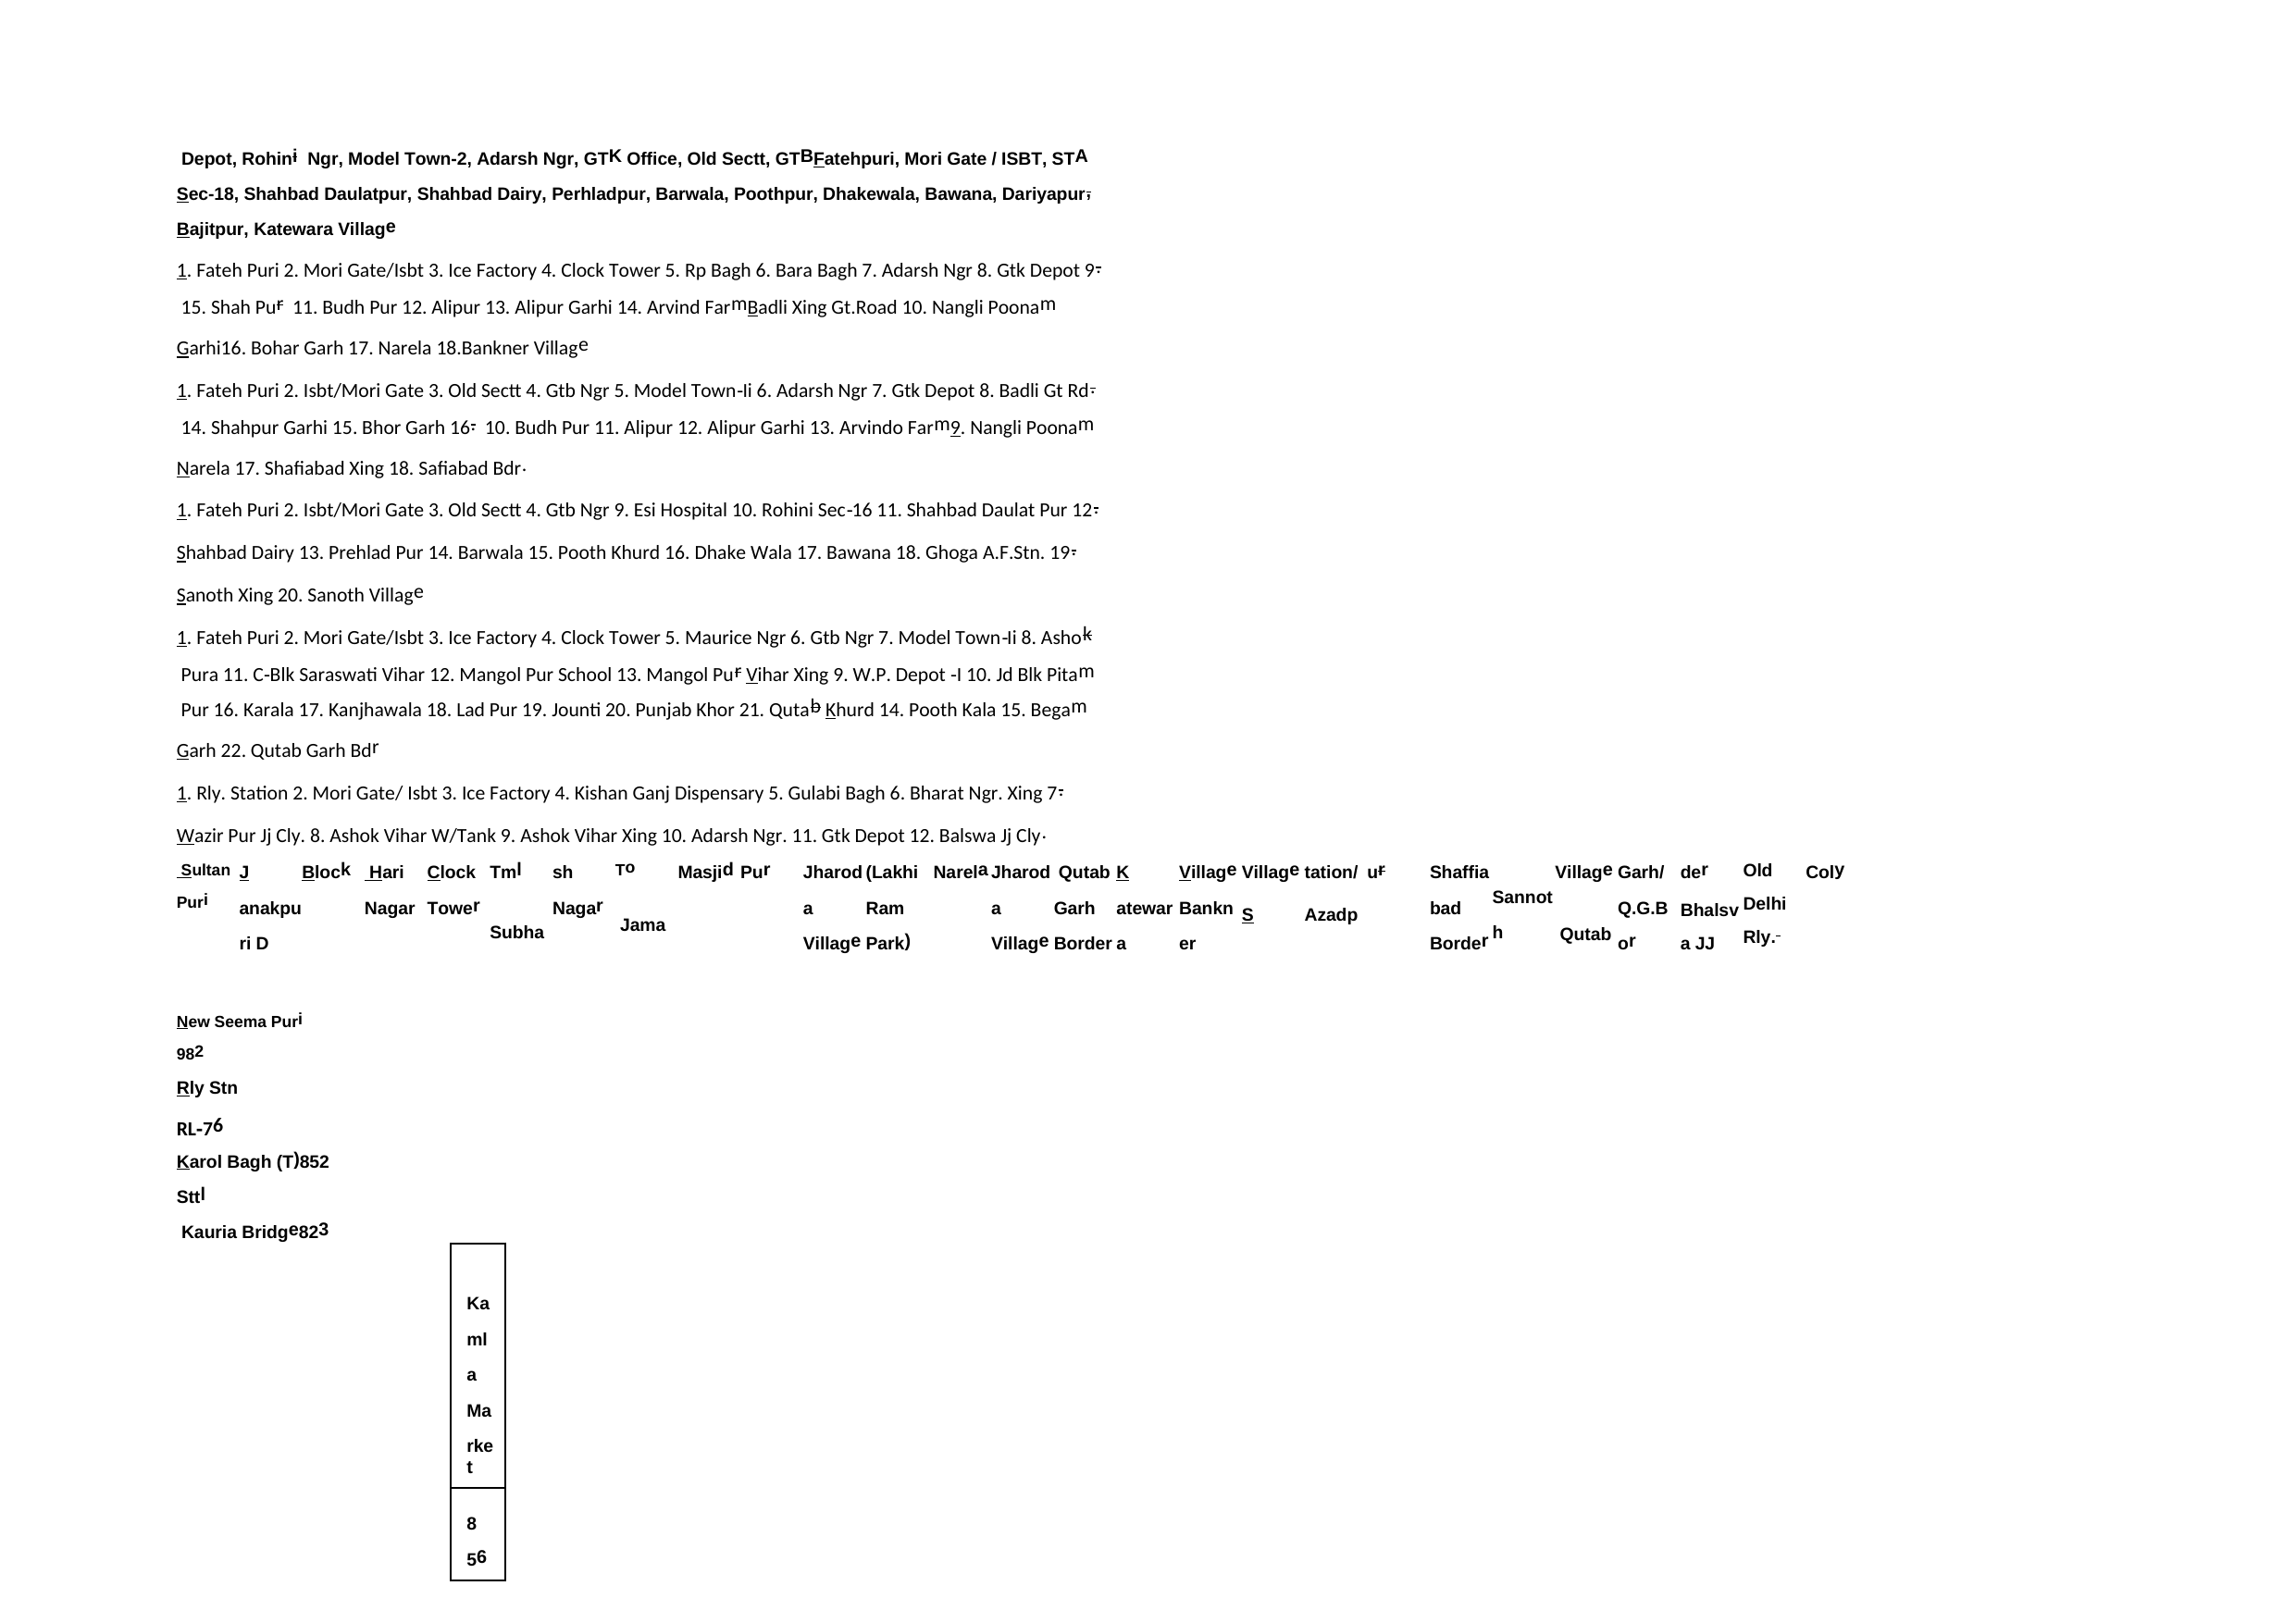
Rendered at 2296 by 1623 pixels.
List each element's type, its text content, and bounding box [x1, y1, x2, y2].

text Garh 22. Qutab Garh Bdr [177, 720, 2119, 762]
text 982 [177, 1031, 2119, 1062]
text Border [1430, 918, 1492, 954]
text Jama Masjid [677, 847, 740, 883]
text Bankner [1179, 883, 1242, 954]
text New Seema Puri [177, 998, 2119, 1031]
text Park) [865, 918, 928, 954]
text Narela 17. Shafiabad Xing 18. Safiabad Bdr. [177, 438, 2119, 479]
text Depot, Rohini Ngr, Model Town-2, Adarsh Ngr, GTK Office, Old Sectt, GTBFatehpuri, Mori Gate / ISBT, STA [177, 139, 2119, 168]
text Karol Bagh (T)852 [177, 1141, 2119, 1171]
text Coly [1806, 847, 1868, 883]
text Narela [928, 847, 991, 883]
text Pur 16. Karala 17. Kanjhawala 18. Lad Pur 19. Jounti 20. Punjab Khor 21. Qutab Khurd 14. Pooth Kala 15. Begam [177, 685, 2119, 720]
text Qutab Garh [1053, 847, 1116, 918]
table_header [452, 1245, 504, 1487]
text 1. Fateh Puri 2. Isbt/Mori Gate 3. Old Sectt 4. Gtb Ngr 9. Esi Hospital 10. Rohini Sec‐16 11. Shahbad Daulat Pur 12. [177, 479, 2119, 522]
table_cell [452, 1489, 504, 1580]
text Janakpuri D [239, 847, 302, 954]
text Shahbad Dairy 13. Prehlad Pur 14. Barwala 15. Pooth Khurd 16. Dhake Wala 17. Bawana 18. Ghoga A.F.Stn. 19. [177, 522, 2119, 564]
text 15. Shah Pur 11. Budh Pur 12. Alipur 13. Alipur Garhi 14. Arvind FarmBadli Xing Gt.Road 10. Nangli Poonam [177, 281, 2119, 317]
text Jama Masjid [614, 899, 677, 935]
text Garh/Q.G.Bor [1618, 847, 1681, 954]
text Sec-18, Shahbad Daulatpur, Shahbad Dairy, Perhladpur, Barwala, Poothpur, Dhakewala, Bawana, Dariyapur, [177, 168, 2119, 204]
text Sttl [177, 1171, 2119, 1207]
text Garhi16. Bohar Garh 17. Narela 18.Bankner Village [177, 317, 2119, 360]
text Tml [490, 847, 552, 883]
text Hari Nagar [365, 847, 427, 918]
text Pura 11. C‐Blk Saraswati Vihar 12. Mangol Pur School 13. Mangol Pur Vihar Xing 9. W.P. Depot ‐I 10. Jd Blk Pitam [177, 650, 2119, 685]
text 1. Rly. Station 2. Mori Gate/ Isbt 3. Ice Factory 4. Kishan Ganj Dispensary 5. Gulabi Bagh 6. Bharat Ngr. Xing 7. [177, 762, 2119, 804]
text Clock Tower [427, 847, 490, 918]
text Sultan Puri [177, 847, 239, 911]
text To [614, 847, 677, 879]
text Nagar [552, 883, 614, 918]
text Katewara [1116, 847, 1179, 954]
text Village Station/Azadpur [1242, 847, 1430, 925]
text Rly Stn [177, 1062, 2119, 1098]
text Bhalsva JJ Old Delhi Rly. [1681, 847, 1806, 953]
text 1. Fateh Puri 2. Mori Gate/Isbt 3. Ice Factory 4. Clock Tower 5. Rp Bagh 6. Bara Bagh 7. Adarsh Ngr 8. Gtk Depot 9. [177, 240, 2119, 281]
text RL‐76 [177, 1098, 2119, 1141]
text Border [1053, 918, 1116, 954]
text 14. Shahpur Garhi 15. Bhor Garh 16. 10. Budh Pur 11. Alipur 12. Alipur Garhi 13. Arvindo Farm9. Nangli Poonam [177, 403, 2119, 438]
text Sannoth [1492, 847, 1555, 943]
text Pur [740, 847, 803, 883]
text Sanoth Xing 20. Sanoth Village [177, 564, 2119, 607]
text (Lakhi Ram [865, 847, 928, 918]
text Jharoda Village [928, 847, 1053, 954]
text Block [302, 847, 365, 883]
text 1. Fateh Puri 2. Isbt/Mori Gate 3. Old Sectt 4. Gtb Ngr 5. Model Town‐Ii 6. Adarsh Ngr 7. Gtk Depot 8. Badli Gt Rd. [177, 360, 2119, 403]
text Qutab [1555, 909, 1618, 945]
text Village [1179, 847, 1242, 883]
text Kauria Bridge823 [177, 1207, 2119, 1243]
text Village [1555, 847, 1618, 883]
text der [1681, 847, 1743, 883]
text Jharoda Village [740, 847, 865, 954]
text Bajitpur, Katewara Village [177, 204, 2119, 240]
text 1. Fateh Puri 2. Mori Gate/Isbt 3. Ice Factory 4. Clock Tower 5. Maurice Ngr 6. Gtb Ngr 7. Model Town‐Ii 8. Ashok [177, 607, 2119, 650]
text Shaffiabad [1367, 847, 1492, 919]
text Subhash [490, 847, 614, 943]
text Wazir Pur Jj Cly. 8. Ashok Vihar W/Tank 9. Ashok Vihar Xing 10. Adarsh Ngr. 11. Gtk Depot 12. Balswa Jj Cly. [177, 804, 2119, 847]
